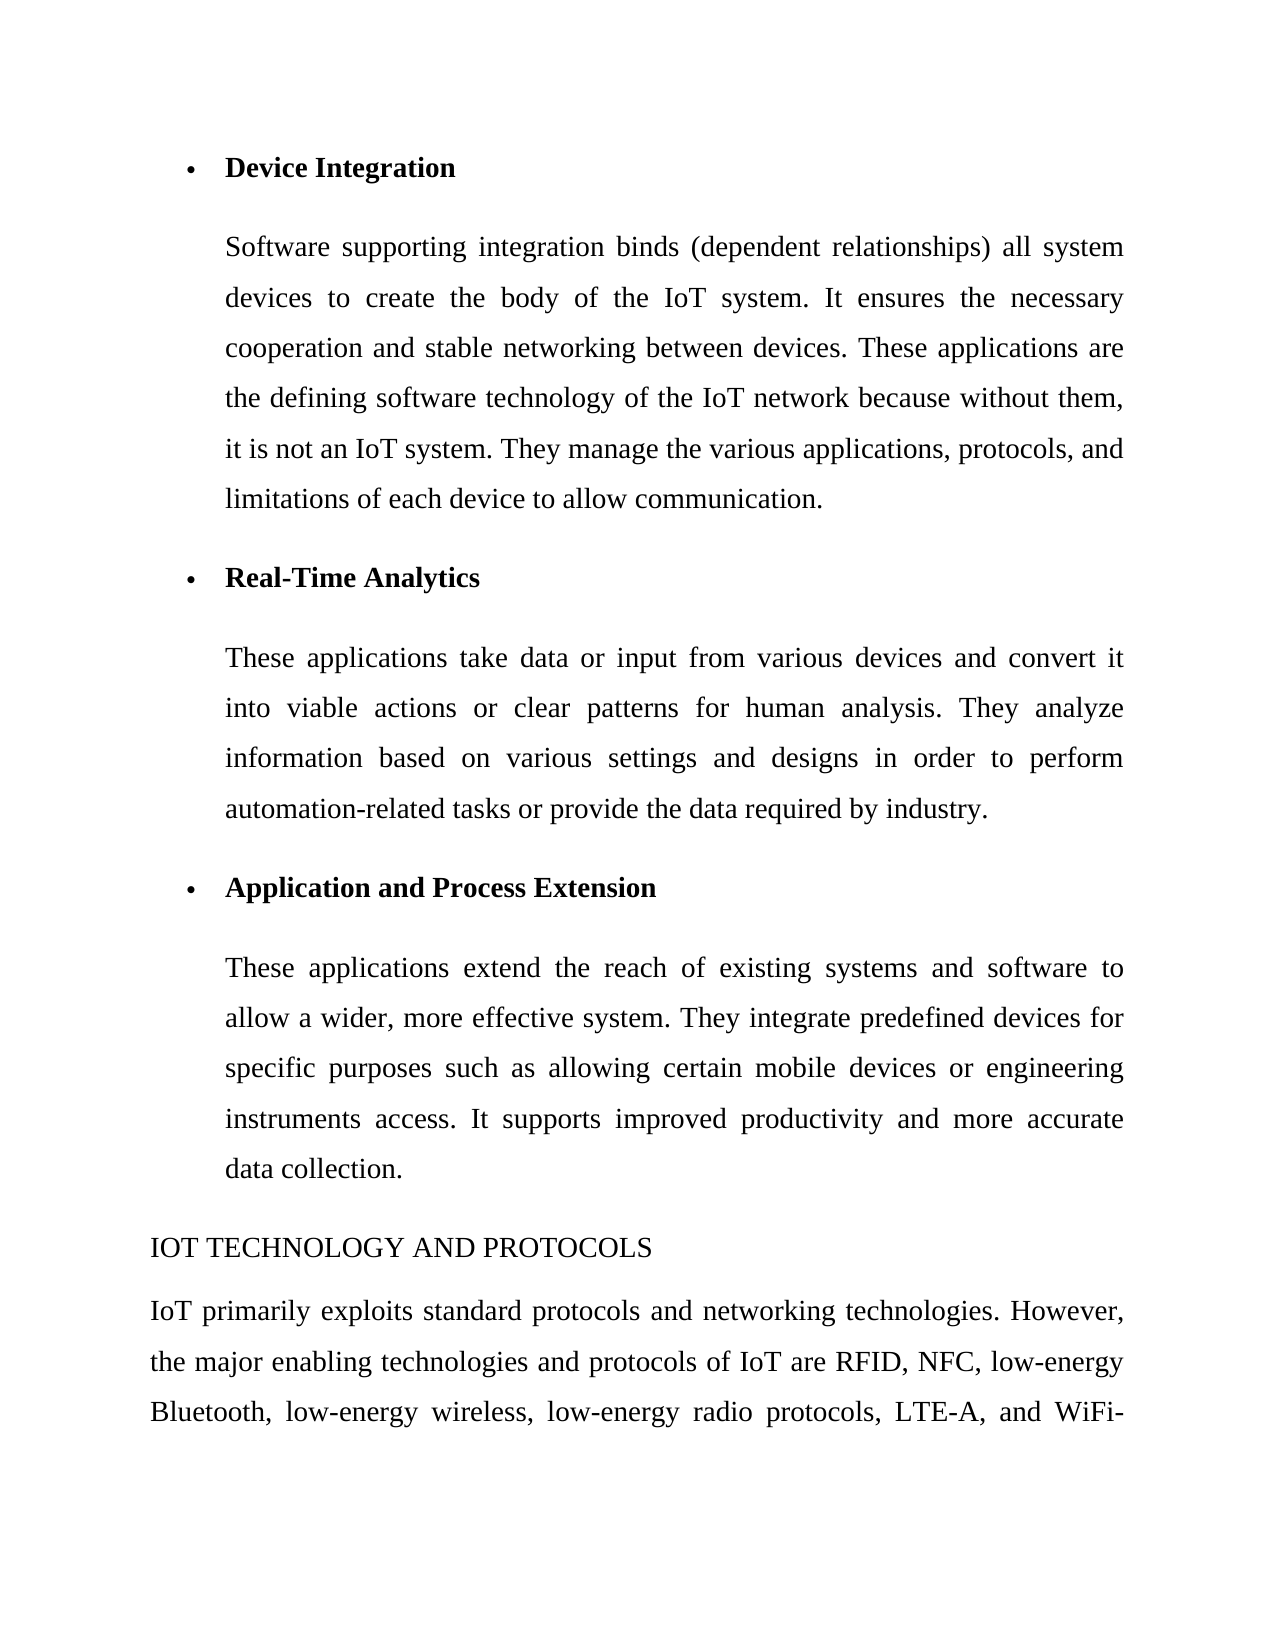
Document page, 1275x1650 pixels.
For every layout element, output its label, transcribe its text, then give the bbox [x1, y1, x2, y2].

text These applications extend the reach of existing systems and software to allow a wider, more effective system. They integrate predefined devices for specific purposes such as allowing certain mobile devices or engineering instruments access. It supports improved productivity and more accurate data collection. [225, 1080, 1125, 1314]
text Software supporting integration binds (dependent relationships) all system devices to create the body of the IoT system. It ensures the necessary cooperation and stable networking between devices. These applications are the defining software technology of the IoT network because without them, it is not an IoT system. They manage the various applications, protocols, and limitations of each device to allow communication. [225, 359, 1125, 644]
text IOT TECHNOLOGY AND PROTOCOLS [150, 1360, 1125, 1394]
text These applications take data or input from various devices and convert it into viable actions or clear patterns for human analysis. They analyze information based on various settings and designs in order to perform automation-related tasks or provide the data required by industry. [225, 770, 1125, 954]
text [225, 150, 1125, 234]
subtitle Real-Time Analytics [187, 690, 1125, 724]
subtitle Application and Process Extension [187, 1000, 1125, 1034]
subtitle Device Integration [187, 280, 1125, 313]
